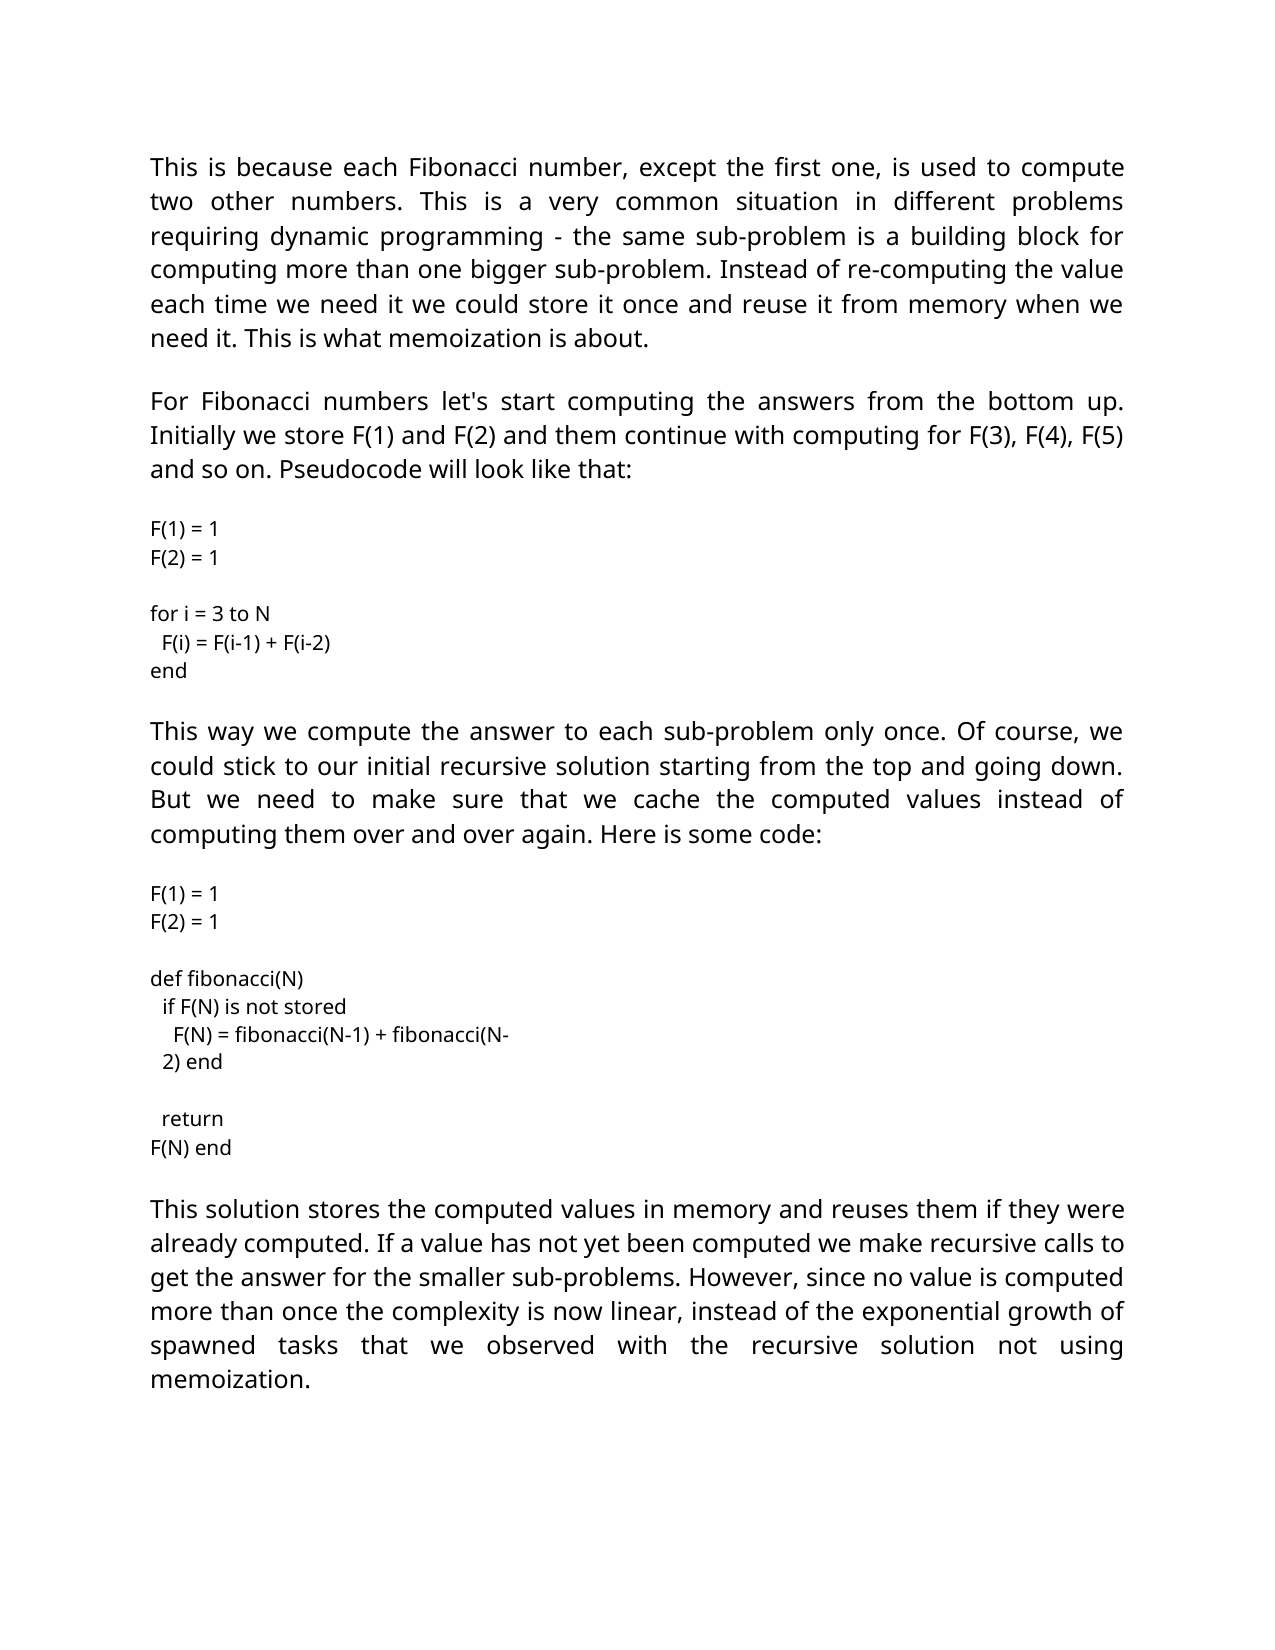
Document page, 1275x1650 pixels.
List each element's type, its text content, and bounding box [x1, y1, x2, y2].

text This is because each Fibonacci number, except the first one, is used to compute two other numbers. This is a very common situation in different problems requiring dynamic programming - the same sub-problem is a building block for computing more than one bigger sub-problem. Instead of re-computing the value each time we need it we could store it once and reuse it from memory when we need it. This is what memoization is about. [150, 150, 1125, 354]
text if F(N) is not stored [162, 992, 1150, 1020]
text for i = 3 to N [150, 599, 1150, 628]
text F(1) = 1 [150, 514, 1150, 543]
text F(2) = 1 [150, 543, 1150, 572]
text F(N) = fibonacci(N-1) + fibonacci(N-2) end [162, 1020, 526, 1076]
text F(1) = 1 [150, 879, 1150, 907]
text F(i) = F(i-1) + F(i-2) [161, 628, 1150, 656]
text return F(N) end [150, 1104, 264, 1161]
text This solution stores the computed values in memory and reuses them if they were already computed. If a value has not yet been computed we make recursive calls to get the answer for the smaller sub-problems. However, since no value is computed more than once the complexity is now linear, instead of the exponential growth of spawned tasks that we observed with the recursive solution not using memoization. [150, 1191, 1125, 1396]
text def fibonacci(N) [150, 964, 1150, 992]
text This way we compute the answer to each sub-problem only once. Of course, we could stick to our initial recursive solution starting from the top and going down. But we need to make sure that we cache the computed values instead of computing them over and over again. Here is some code: [150, 714, 1125, 850]
text end [150, 656, 1150, 683]
text F(2) = 1 [150, 907, 1150, 936]
text For Fibonacci numbers let's start computing the answers from the bottom up. Initially we store F(1) and F(2) and them continue with computing for F(3), F(4), F(5) and so on. Pseudocode will look like that: [150, 383, 1124, 486]
